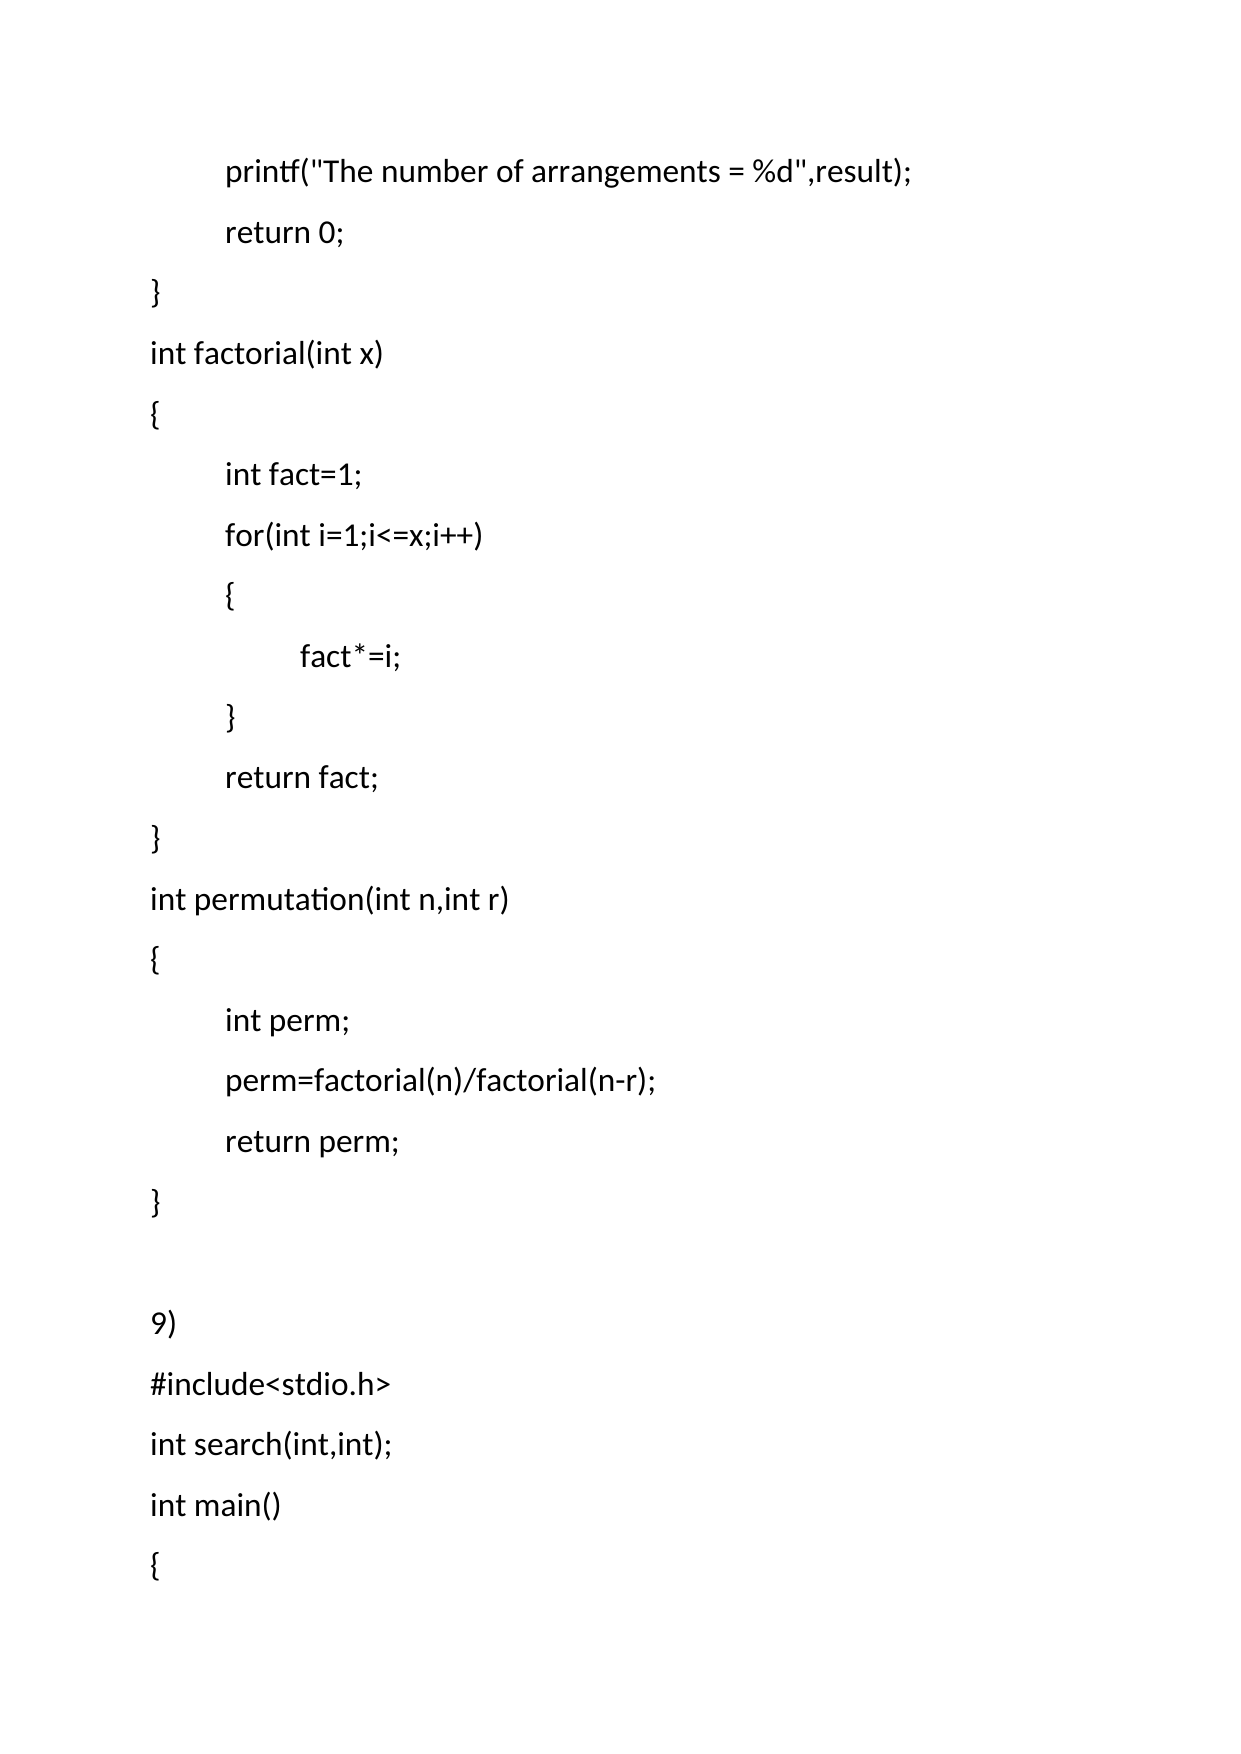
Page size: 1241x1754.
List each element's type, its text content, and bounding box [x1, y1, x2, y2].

text int factorial(int x) [150, 332, 1090, 373]
text fact*=i; [150, 635, 1090, 676]
text return perm; [150, 1120, 1090, 1161]
text { [150, 938, 1090, 979]
text printf("The number of arrangements = %d",result); [150, 150, 1090, 191]
text #include<stdio.h> [150, 1362, 1090, 1403]
text { [150, 574, 1090, 615]
text perm=factorial(n)/factorial(n-r); [150, 1059, 1090, 1100]
text { [150, 392, 1090, 433]
text 9) [150, 1302, 1090, 1343]
text int main() [150, 1484, 1090, 1524]
text int fact=1; [150, 453, 1090, 494]
text } [150, 696, 1090, 736]
text return fact; [150, 756, 1090, 797]
text } [150, 817, 1090, 858]
text return 0; [150, 211, 1090, 251]
text } [150, 271, 1090, 312]
text int perm; [150, 999, 1090, 1039]
text int permutation(int n,int r) [150, 877, 1090, 918]
text { [150, 1544, 1090, 1585]
text int search(int,int); [150, 1423, 1090, 1464]
text for(int i=1;i<=x;i++) [150, 514, 1090, 554]
text } [150, 1181, 1090, 1221]
